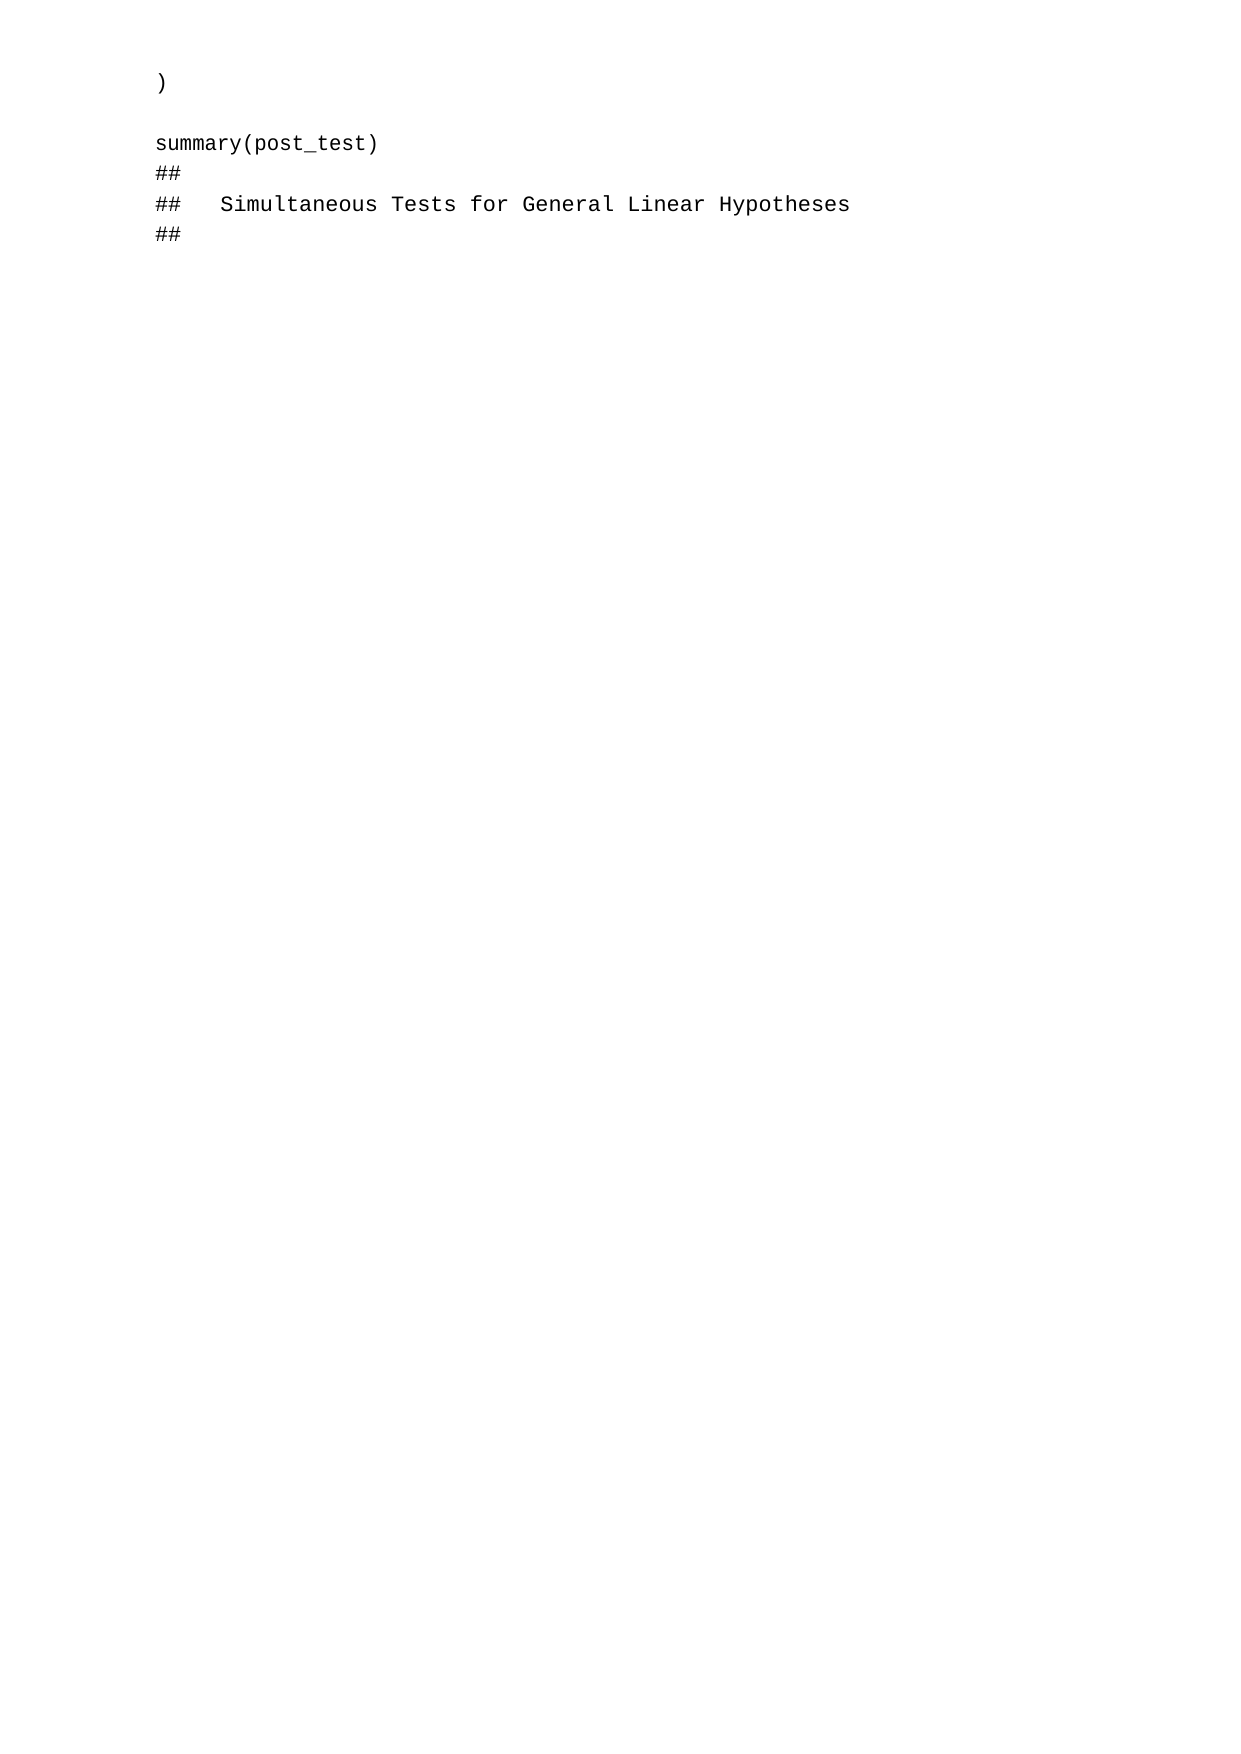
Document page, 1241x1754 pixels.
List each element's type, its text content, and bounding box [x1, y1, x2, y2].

text ## Simultaneous Tests for General Linear Hypotheses ## [155, 193, 851, 248]
text ) [155, 71, 1098, 96]
text summary(post_test) ## [155, 132, 403, 187]
